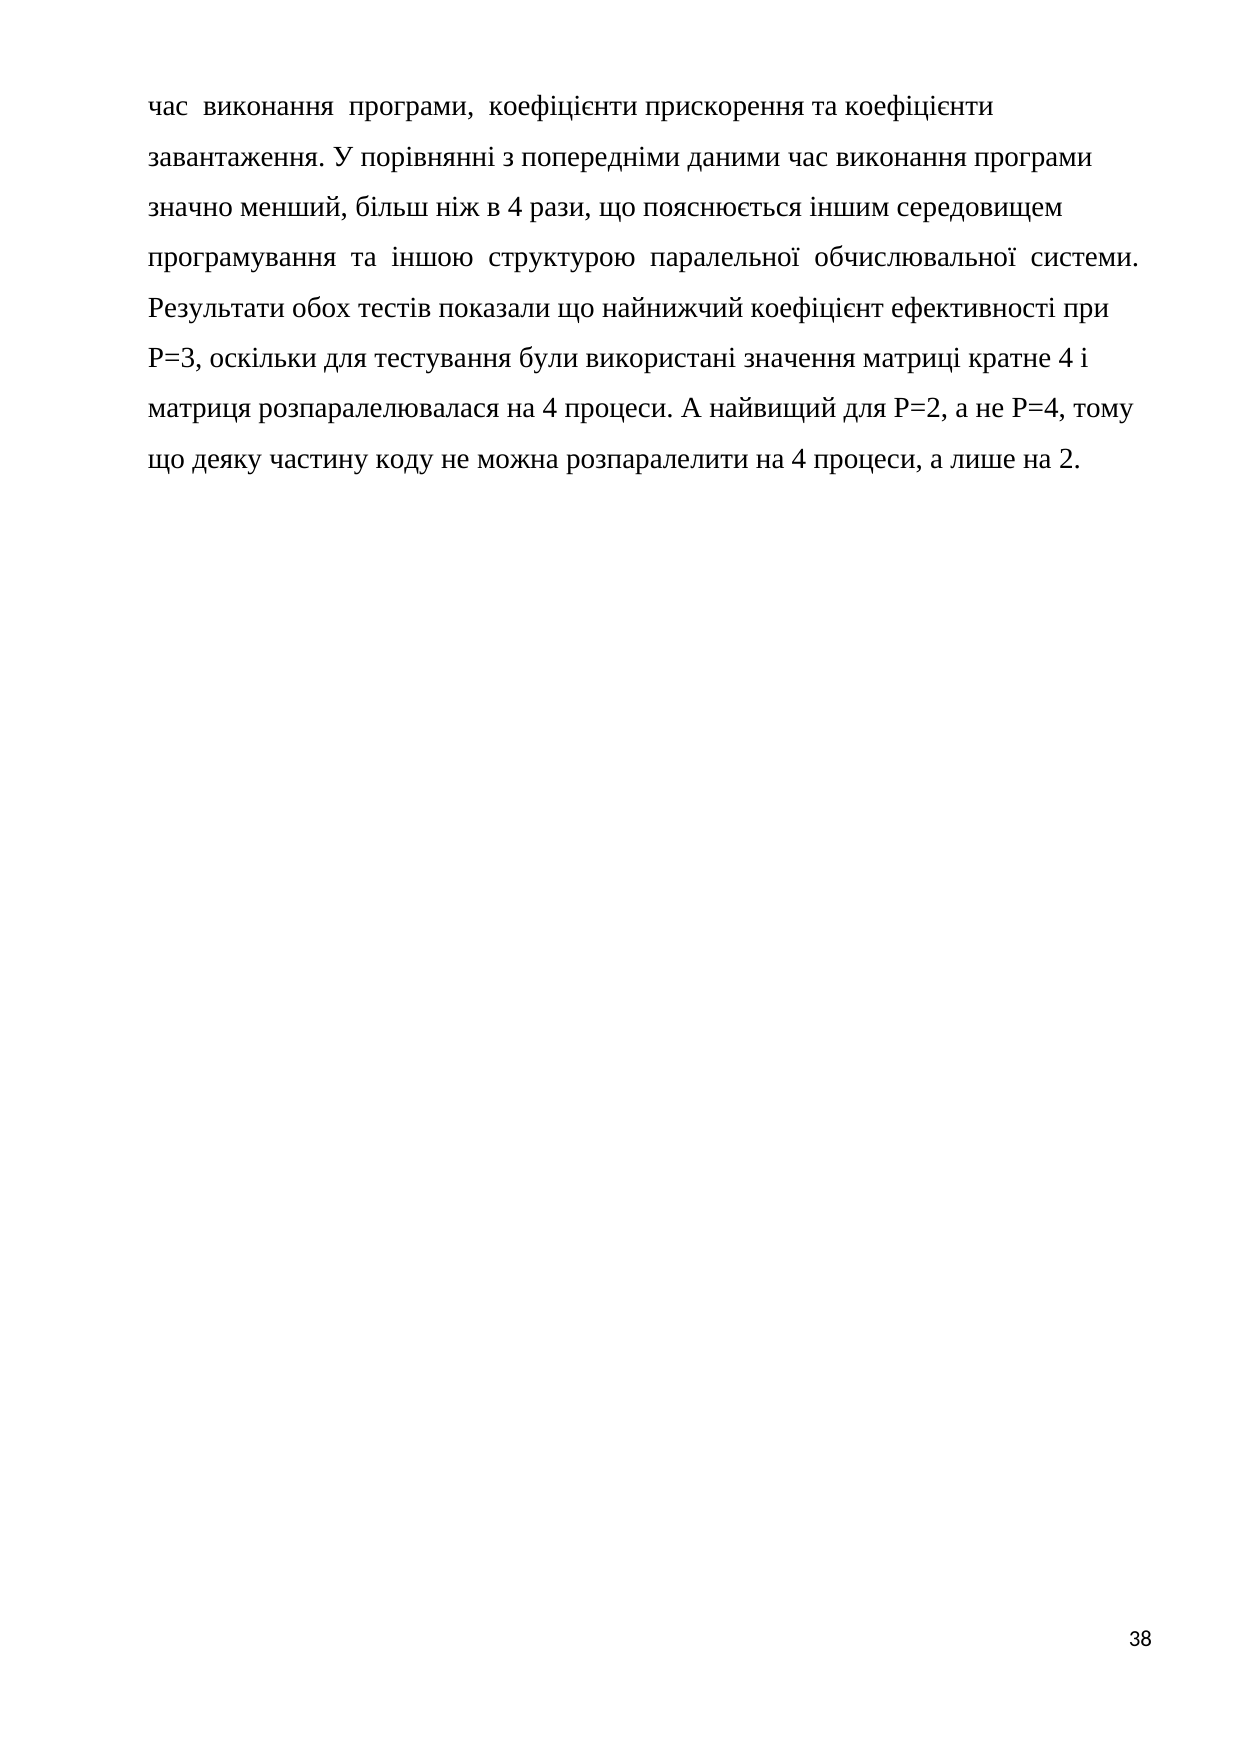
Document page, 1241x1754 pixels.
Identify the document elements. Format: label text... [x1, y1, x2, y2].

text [148, 88, 1152, 273]
text Результати обох тестів показали що найнижчий коефіцієнт ефективності при Р=3, оскільки для тестування були використані значення матриці кратне 4 і матриця розпаралелювалася на 4 процеси. А найвищий для Р=2, а не Р=4, тому що деяку частину коду не можна розпаралелити на 4 процеси, а лише на 2. [148, 290, 1152, 474]
